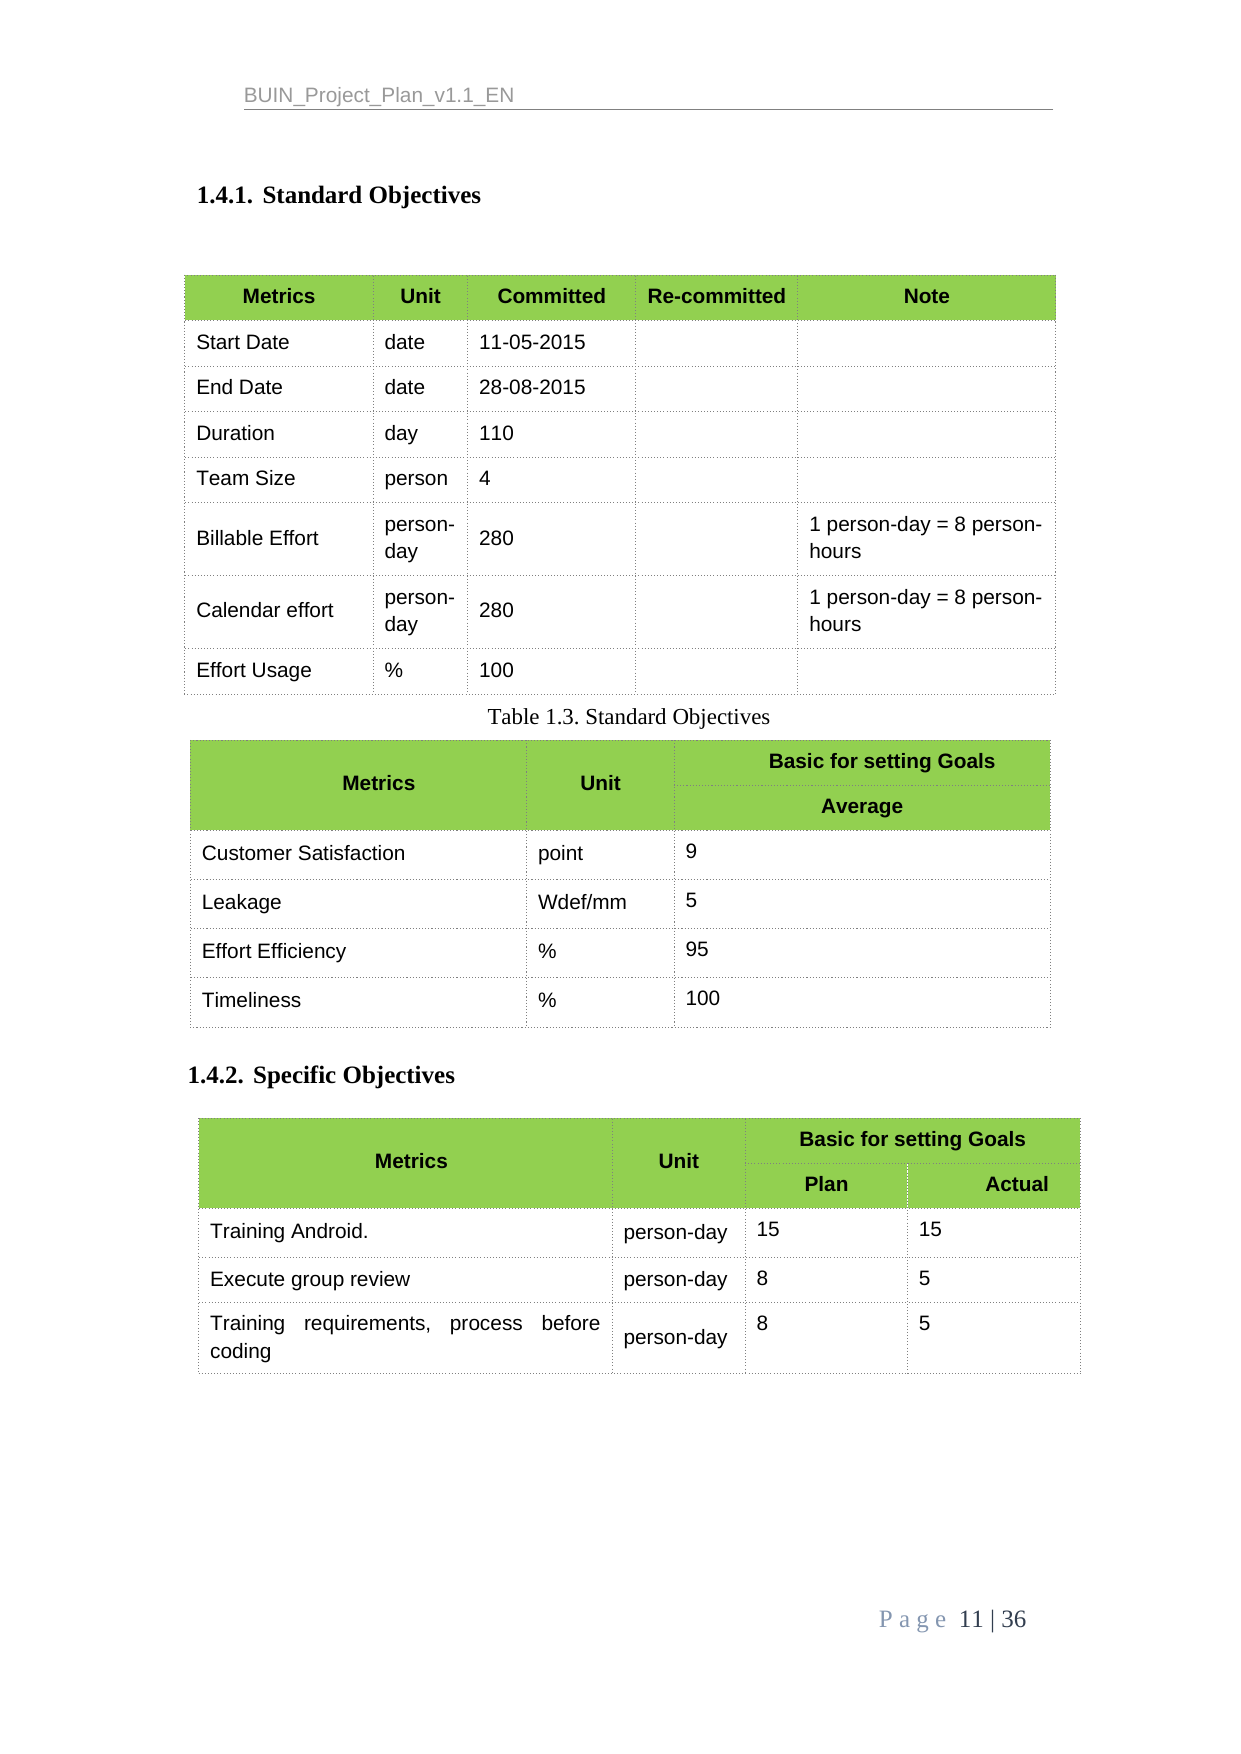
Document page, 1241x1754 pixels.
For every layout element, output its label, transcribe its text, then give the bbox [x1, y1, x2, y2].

table_header Unit [527, 740, 674, 830]
table_cell Customer Satisfaction [190, 830, 527, 879]
table_cell Plan [745, 1163, 907, 1208]
table_cell [798, 366, 1056, 411]
table_cell Leakage [190, 879, 527, 928]
table_header Metrics [190, 740, 527, 830]
table_cell 95 [674, 928, 1050, 977]
table_cell Training Android. [199, 1208, 612, 1257]
subtitle Specific Objectives [187, 758, 1053, 1089]
table_header Basic for setting Goals [674, 740, 1050, 785]
table_cell 5 [908, 1302, 1080, 1373]
table_header Note [798, 275, 1056, 320]
table_cell 11-05-2015 [468, 320, 636, 366]
table_cell 15 [745, 1208, 907, 1257]
table_cell [636, 320, 798, 366]
table_cell % [527, 928, 674, 977]
table_cell Effort Usage [185, 648, 373, 694]
table_header Metrics [185, 275, 373, 320]
table_cell Execute group review [199, 1257, 612, 1302]
table_cell 8 [745, 1257, 907, 1302]
table_cell 4 [468, 457, 636, 502]
table_cell Effort Efficiency [190, 928, 527, 977]
table_cell [636, 648, 798, 694]
table_cell [798, 648, 1056, 694]
table_cell person- day [373, 575, 468, 648]
text Table 1.3. Standard Objectives [243, 703, 1053, 729]
table_cell [636, 502, 798, 575]
table_header Re-committed [636, 275, 798, 320]
table_cell 5 [908, 1257, 1080, 1302]
table_cell [798, 411, 1056, 457]
table_cell [636, 457, 798, 502]
table_cell Timeliness [190, 977, 527, 1026]
table_cell Actual [908, 1163, 1080, 1208]
table_cell Duration [185, 411, 373, 457]
table_cell [636, 575, 798, 648]
table_cell person [373, 457, 468, 502]
table_header Unit [612, 1118, 745, 1208]
table_header Basic for setting Goals [745, 1118, 1080, 1163]
table_cell Start Date [185, 320, 373, 366]
table_cell 1 person-day = 8 person-hours [798, 575, 1056, 648]
table_cell % [527, 977, 674, 1026]
table_cell person-day [612, 1302, 745, 1373]
table_cell person-day [612, 1257, 745, 1302]
table_cell 100 [468, 648, 636, 694]
table_cell day [373, 411, 468, 457]
table_header Committed [468, 275, 636, 320]
table_cell Average [674, 785, 1050, 830]
table_cell [798, 457, 1056, 502]
table_cell Calendar effort [185, 575, 373, 648]
table_cell person-day [612, 1208, 745, 1257]
table_cell [636, 366, 798, 411]
table_cell Billable Effort [185, 502, 373, 575]
table_cell 15 [908, 1208, 1080, 1257]
table_cell 5 [674, 879, 1050, 928]
table_cell End Date [185, 366, 373, 411]
table_cell person- day [373, 502, 468, 575]
table_cell point [527, 830, 674, 879]
table_header Unit [373, 275, 468, 320]
table_cell [636, 411, 798, 457]
table_cell Training requirements, process before coding [199, 1302, 612, 1373]
subtitle Standard Objectives [197, 180, 1053, 209]
table_cell date [373, 366, 468, 411]
table_cell 8 [745, 1302, 907, 1373]
table_cell 9 [674, 830, 1050, 879]
table_cell 280 [468, 502, 636, 575]
table_cell [798, 320, 1056, 366]
table_cell 28-08-2015 [468, 366, 636, 411]
table_cell date [373, 320, 468, 366]
table_cell Team Size [185, 457, 373, 502]
table_cell 1 person-day = 8 person-hours [798, 502, 1056, 575]
table_cell Wdef/mm [527, 879, 674, 928]
table_cell 110 [468, 411, 636, 457]
table_cell % [373, 648, 468, 694]
table_cell 100 [674, 977, 1050, 1026]
table_header Metrics [199, 1118, 612, 1208]
table_cell 280 [468, 575, 636, 648]
